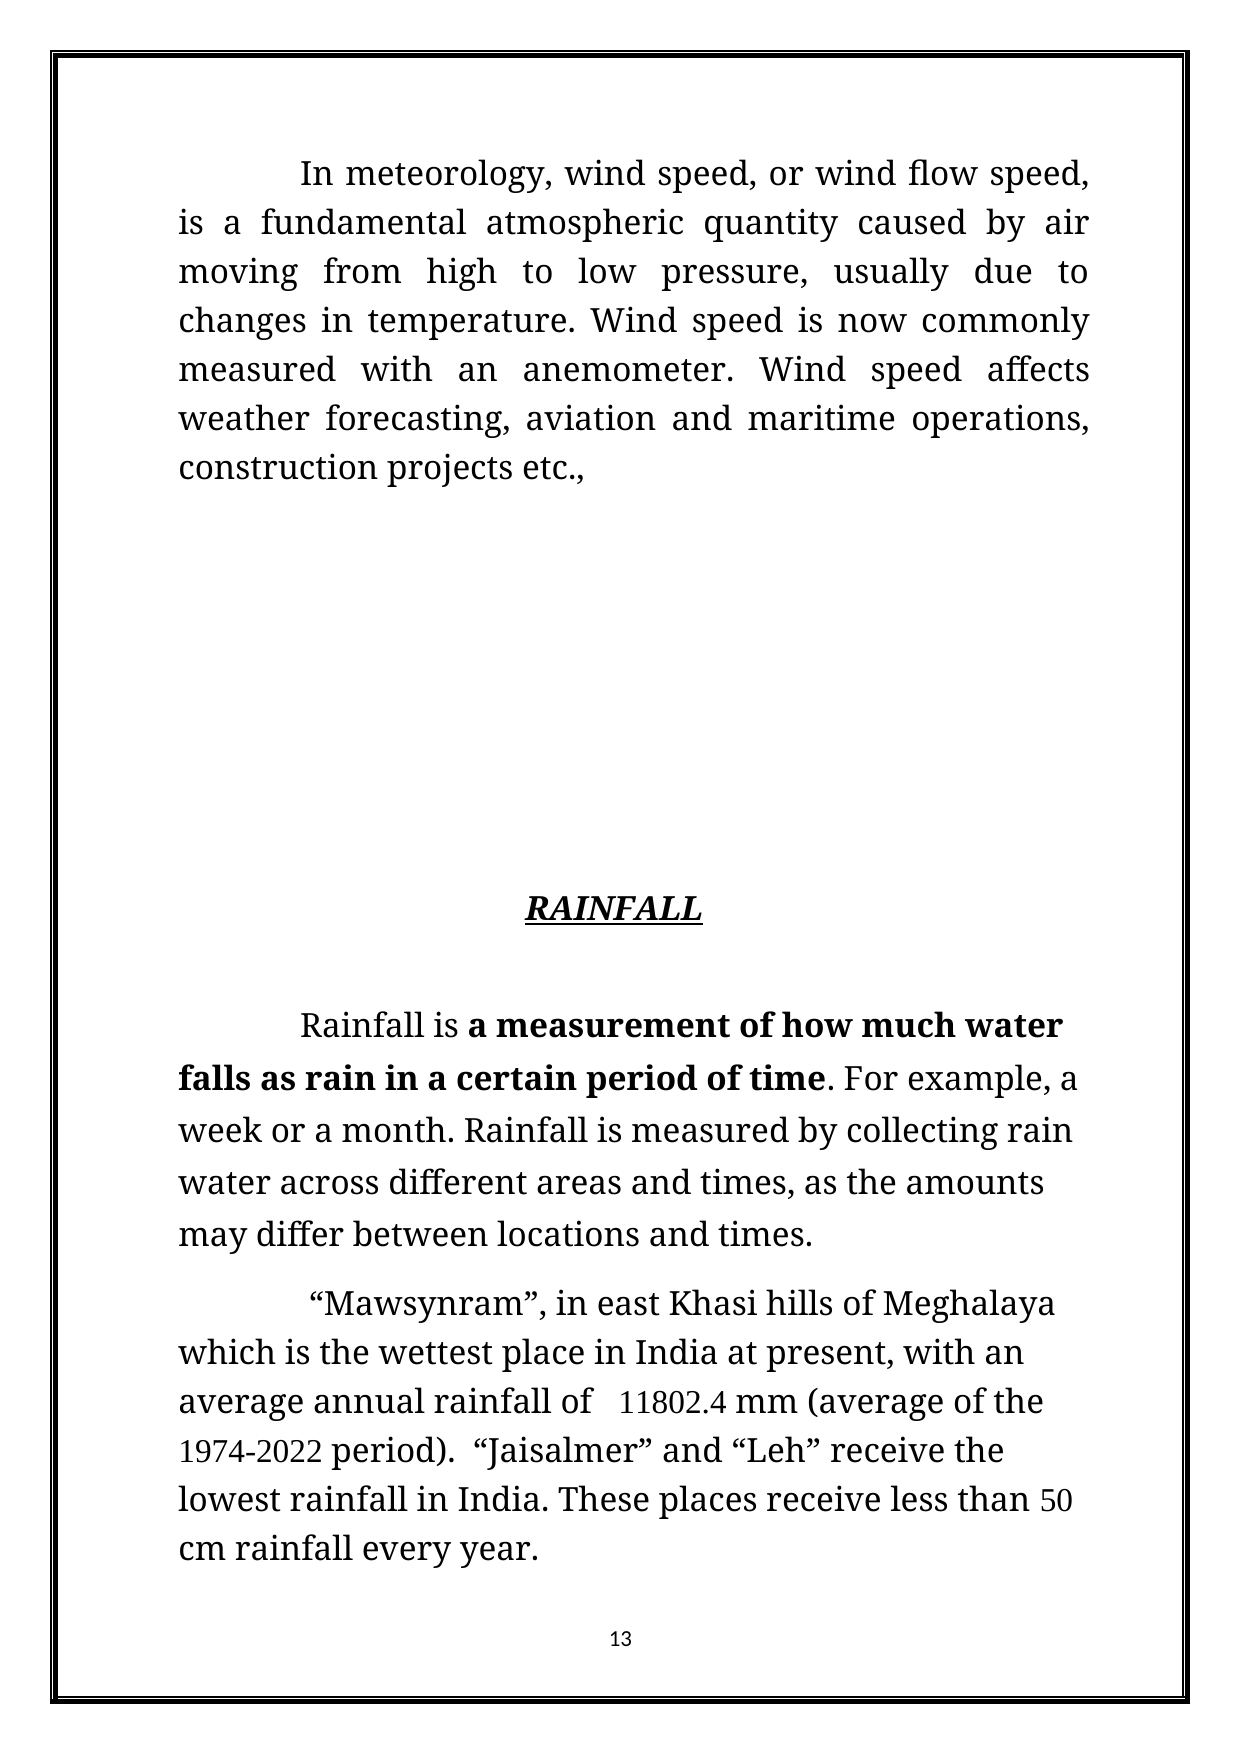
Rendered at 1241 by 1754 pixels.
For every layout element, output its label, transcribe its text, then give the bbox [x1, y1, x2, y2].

list Rainfall is a measurement of how much water falls as rain in a certain period of time. For example, a week or a month. Rainfall is measured by collecting rain water across different areas and times, as the amounts may differ between locations and times. [178, 1002, 1090, 1256]
text “Mawsynram”, in east Khasi hills of Meghalaya which is the wettest place in India at present, with an average annual rainfall of 11802.4 mm (average of the 1974-2022 period). “Jaisalmer” and “Leh” receive the lowest rainfall in India. These places receive less than 50 cm rainfall every year. [178, 1280, 1090, 1570]
text In meteorology, wind speed, or wind flow speed, is a fundamental atmospheric quantity caused by air moving from high to low pressure, usually due to changes in temperature. Wind speed is now commonly measured with an anemometer. Wind speed affects weather forecasting, aviation and maritime operations, construction projects etc., [178, 150, 1090, 489]
text RAINFALL [178, 884, 1090, 930]
